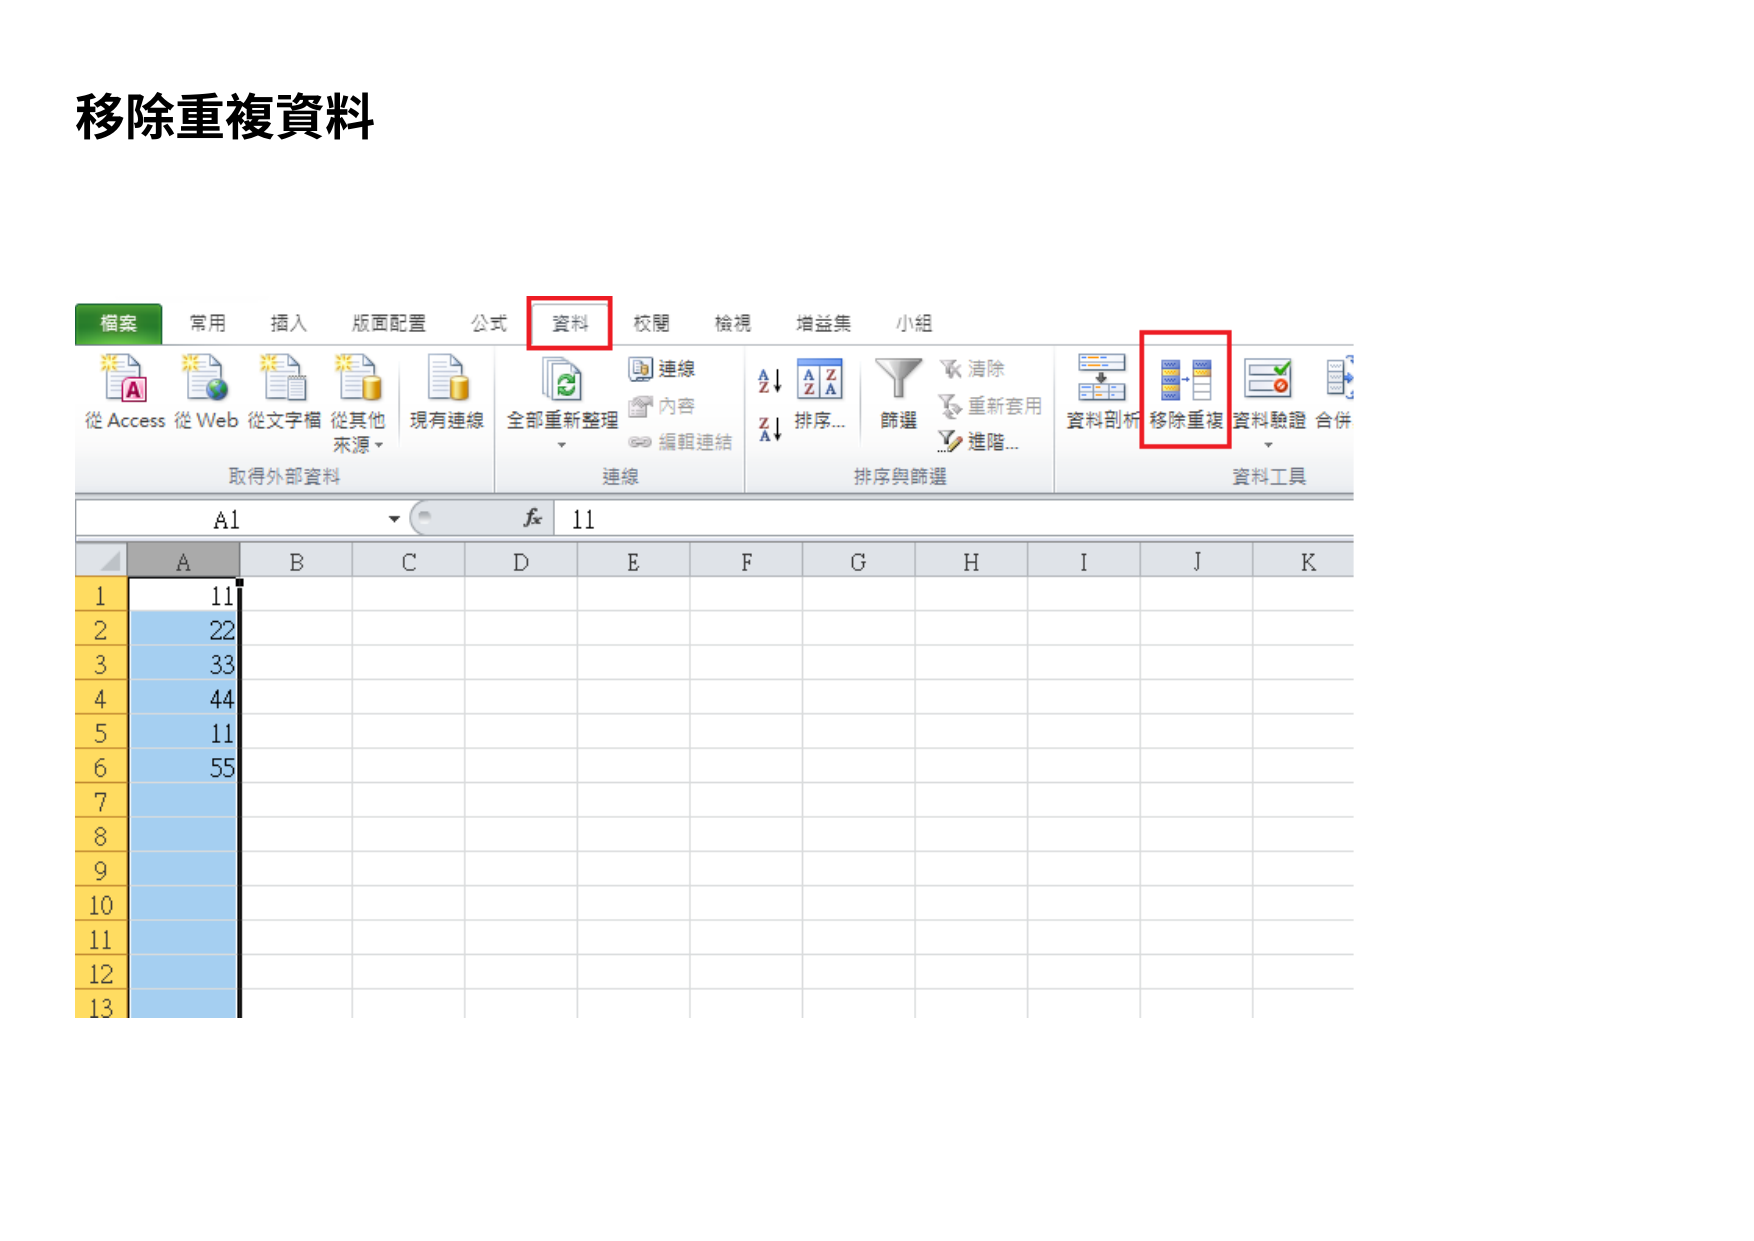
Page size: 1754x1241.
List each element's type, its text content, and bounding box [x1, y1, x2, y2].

picture [75, 296, 1368, 1018]
subtitle 移除重複資料 [75, 76, 1679, 151]
